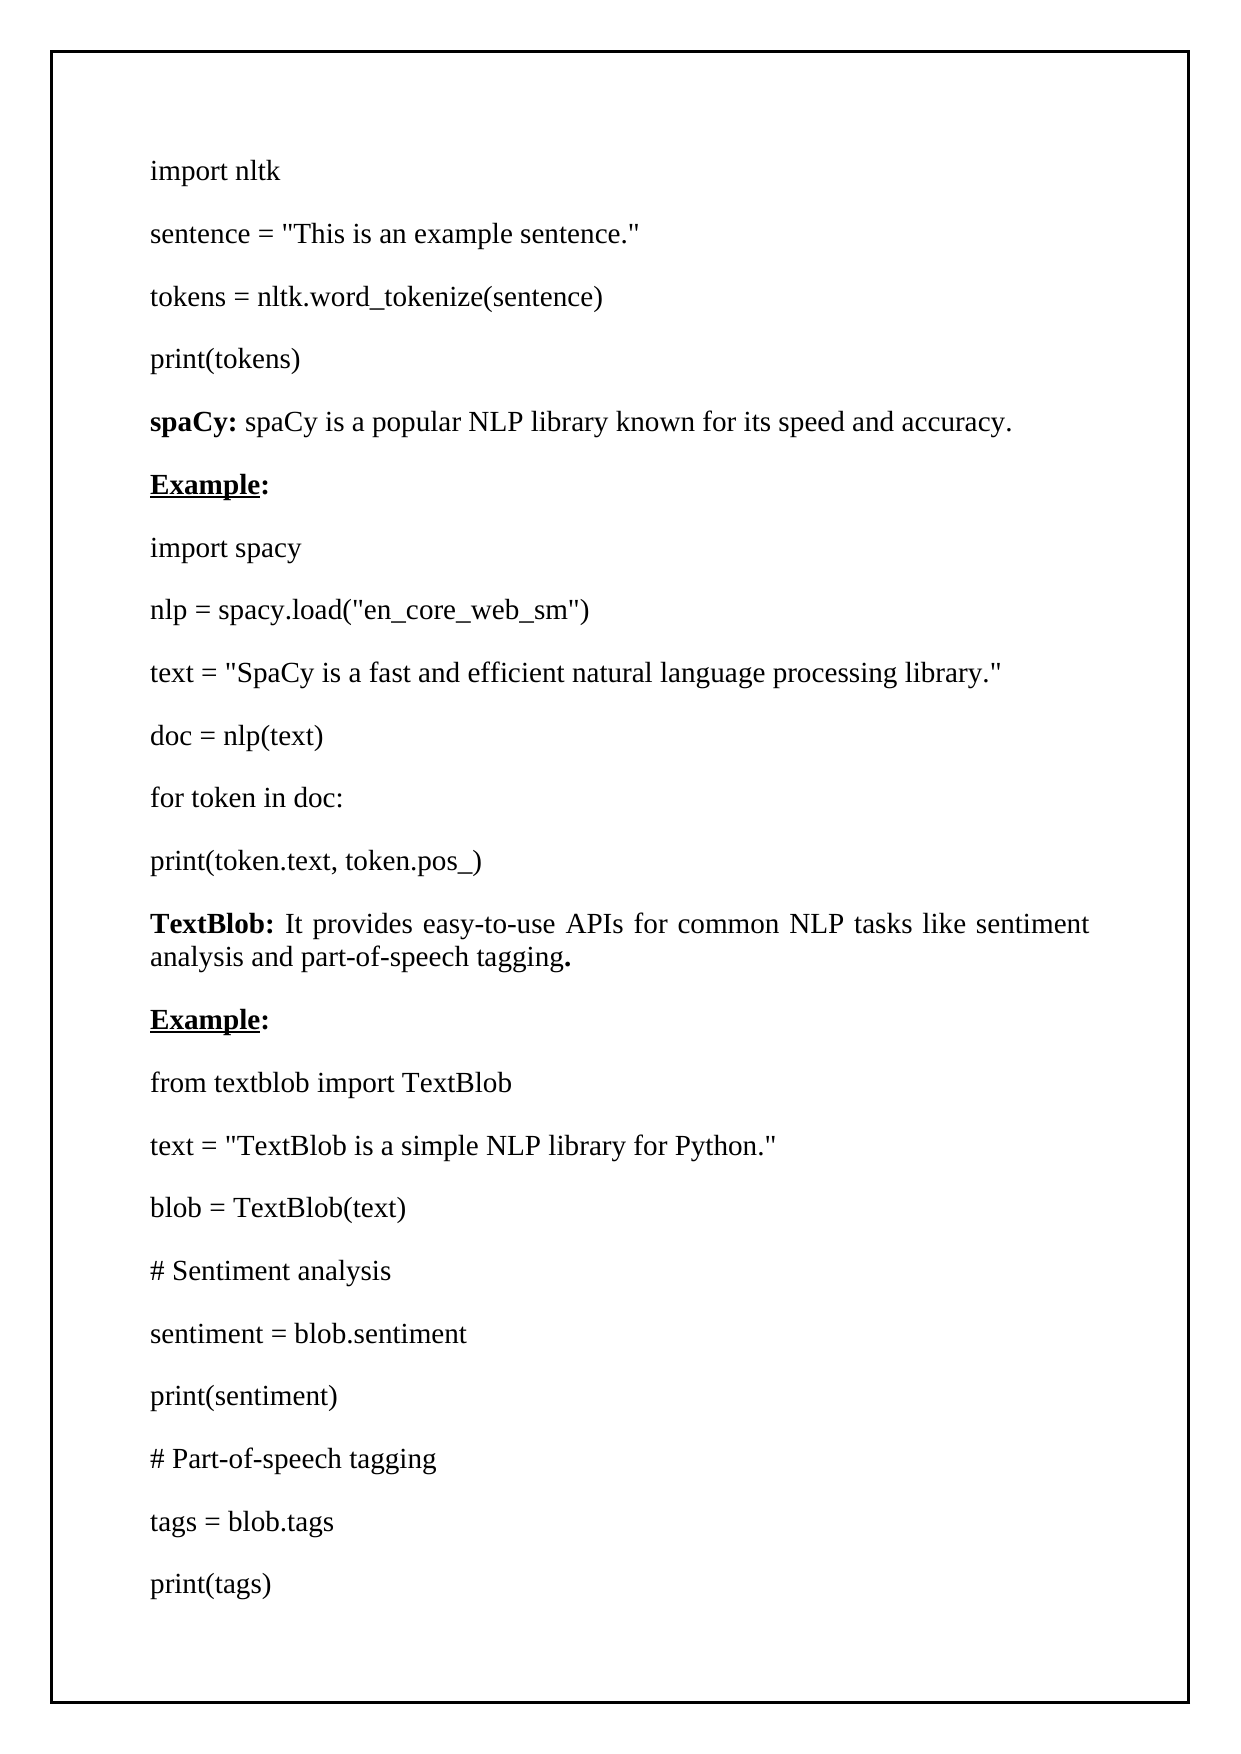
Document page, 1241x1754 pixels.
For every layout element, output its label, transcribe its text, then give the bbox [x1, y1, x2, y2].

subtitle doc = nlp(text) [150, 718, 1090, 751]
subtitle blob = TextBlob(text) [150, 1190, 1090, 1224]
subtitle from textblob import TextBlob [150, 1065, 1090, 1098]
subtitle for token in doc: [150, 781, 1090, 814]
subtitle Example: [150, 1002, 1090, 1036]
subtitle print(token.text, token.pos_) [150, 843, 1090, 877]
subtitle nlp = spacy.load("en_core_web_sm") [150, 592, 1090, 626]
subtitle TextBlob: It provides easy-to-use APIs for common NLP tasks like sentiment analysis and part-of-speech tagging. [150, 906, 1090, 973]
subtitle print(tokens) [150, 342, 1090, 375]
subtitle print(sentiment) [150, 1378, 1090, 1412]
subtitle spaCy: spaCy is a popular NLP library known for its speed and accuracy. [150, 404, 1090, 438]
subtitle import spacy [150, 530, 1090, 563]
subtitle # Sentiment analysis [150, 1253, 1090, 1287]
subtitle tags = blob.tags [150, 1504, 1090, 1537]
subtitle text = "SpaCy is a fast and efficient natural language processing library." [150, 655, 1090, 689]
subtitle sentence = "This is an example sentence." [150, 216, 1090, 250]
subtitle import nltk [150, 153, 1090, 187]
subtitle text = "TextBlob is a simple NLP library for Python." [150, 1128, 1090, 1161]
subtitle tokens = nltk.word_tokenize(sentence) [150, 279, 1090, 312]
subtitle print(tags) [150, 1567, 1090, 1600]
subtitle Example: [150, 467, 1090, 501]
subtitle sentiment = blob.sentiment [150, 1316, 1090, 1349]
subtitle # Part-of-speech tagging [150, 1441, 1090, 1475]
